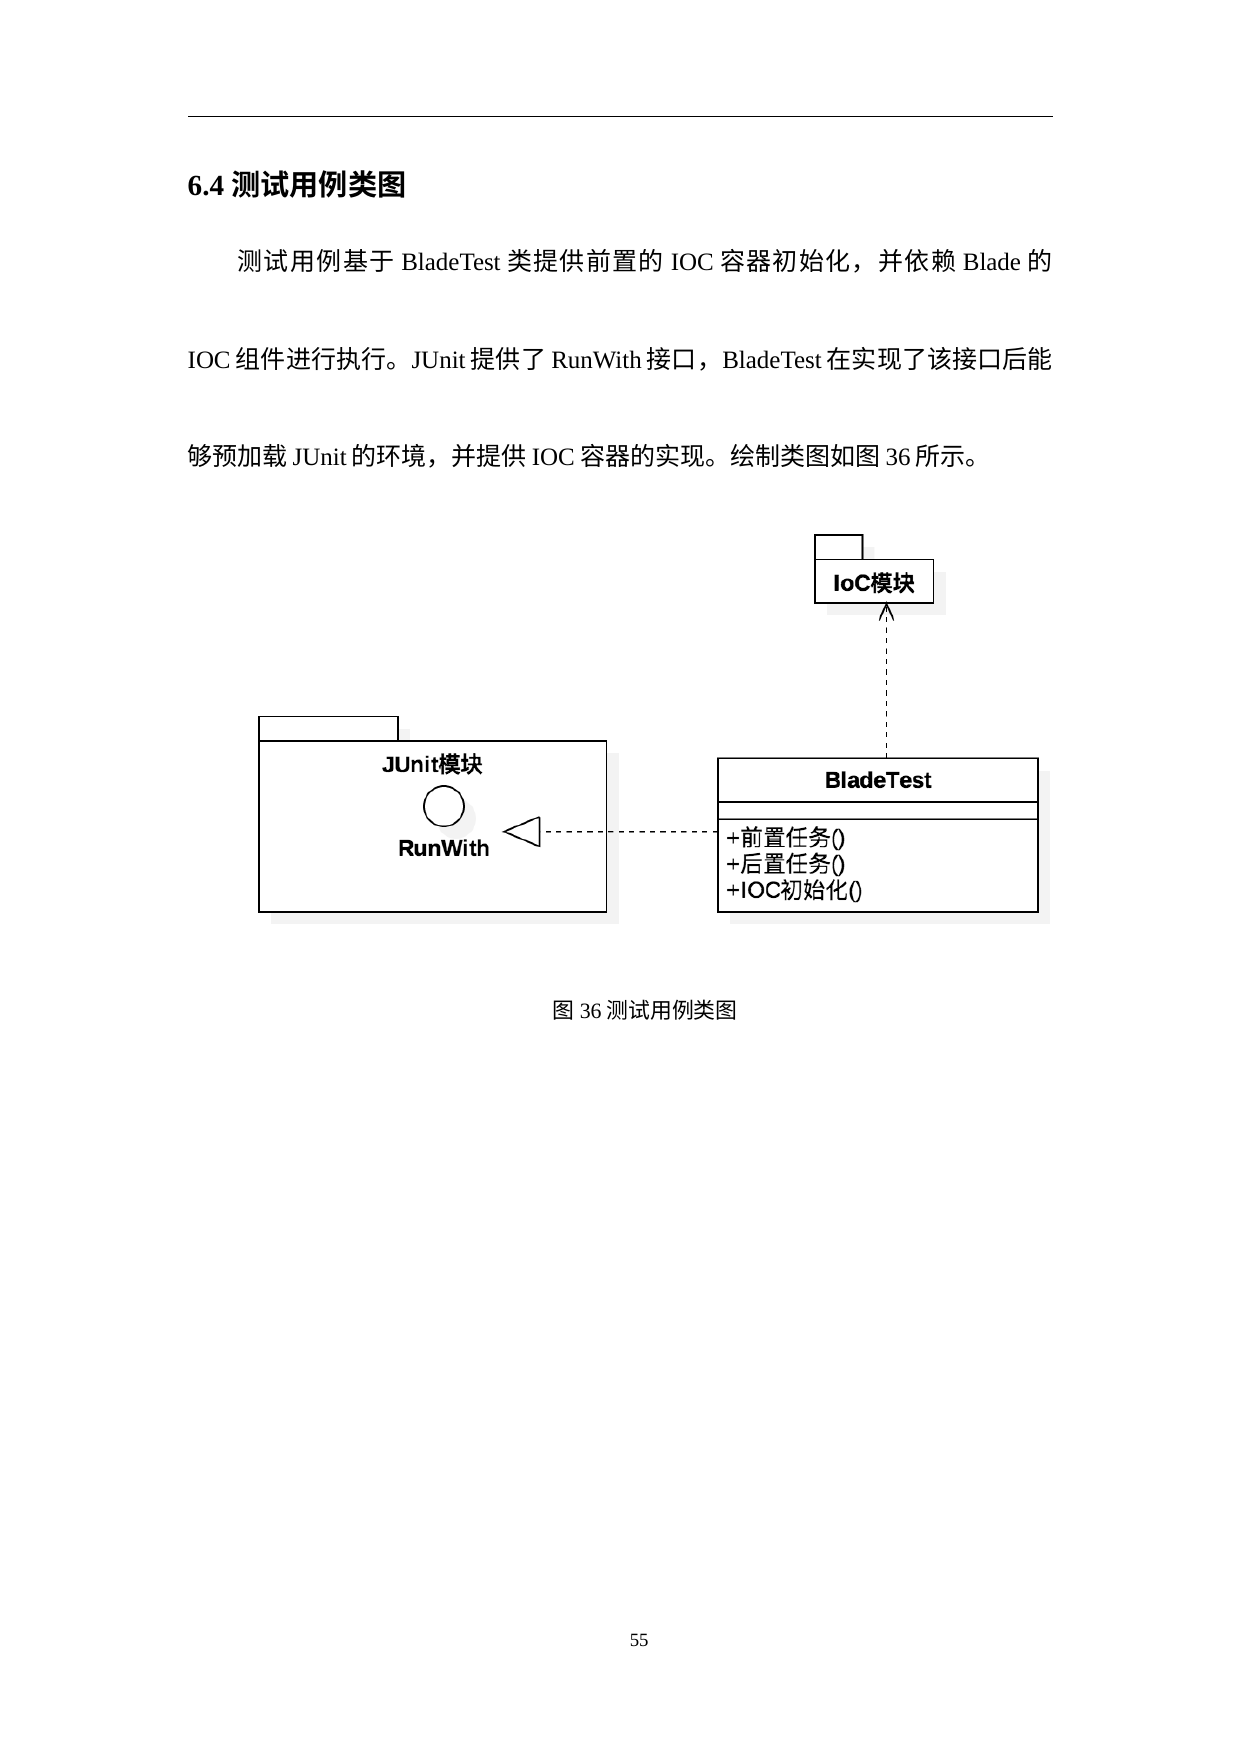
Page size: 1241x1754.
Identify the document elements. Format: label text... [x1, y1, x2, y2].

text 图 36 测试用例类图 [187, 993, 1053, 1026]
text 测试用例基于BladeTest类提供前置的IOC容器初始化，并依赖Blade的IOC组件进行执行。JUnit提供了RunWith接口，BladeTest在实现了该接口后能够预加载JUnit的环境，并提供IOC容器的实现。绘制类图如图 28所示。 [187, 227, 1053, 487]
subtitle 6.4 测试用例类图 [187, 150, 1053, 215]
picture [187, 505, 1053, 969]
